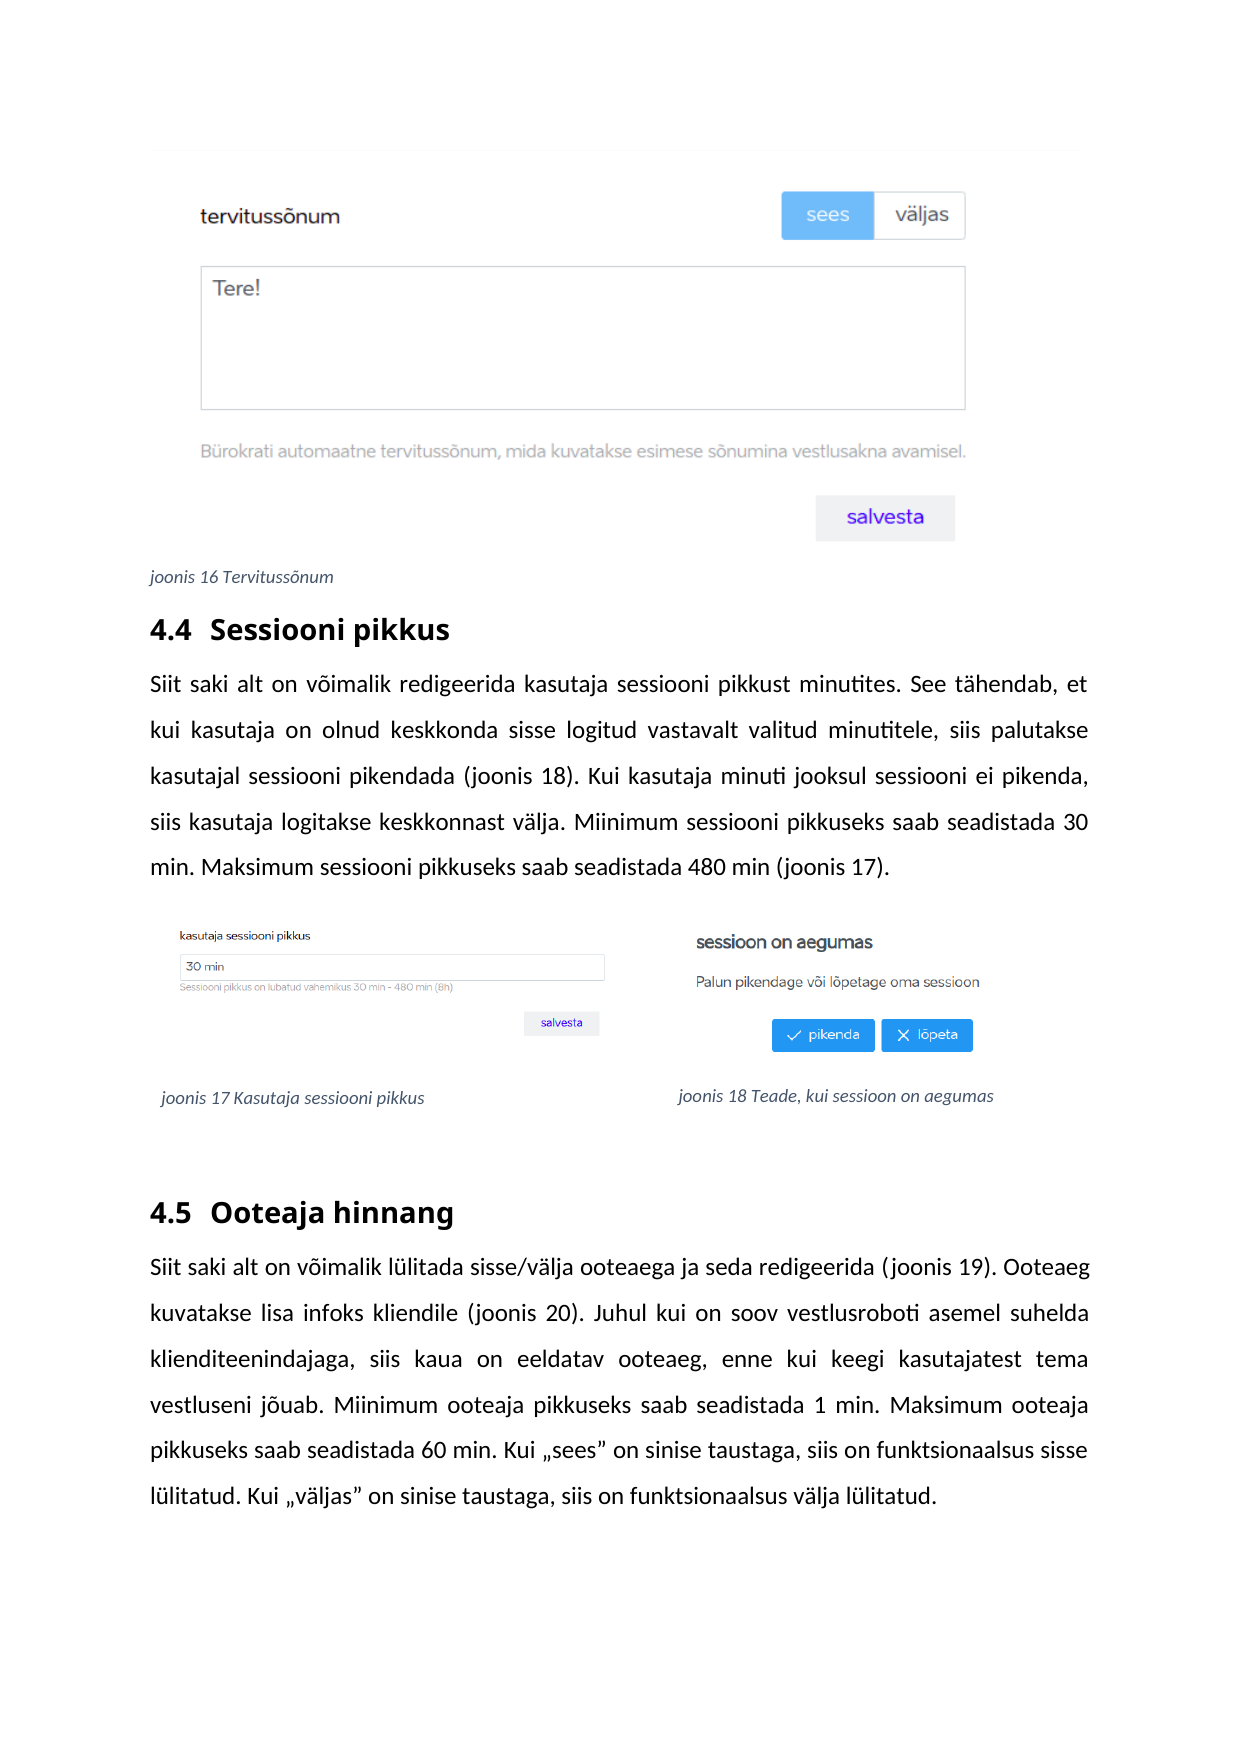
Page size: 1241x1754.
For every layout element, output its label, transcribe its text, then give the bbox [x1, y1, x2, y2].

picture [150, 150, 1083, 551]
picture [161, 913, 656, 1071]
subtitle Sessiooni pikkus [150, 609, 1090, 649]
table_header joonis 17 Kasutaja sessiooni pikkus [150, 914, 667, 1130]
text joonis 16 Tervitussõnum [150, 565, 1090, 588]
table_header joonis 18 Teade, kui sessioon on aegumas [667, 914, 1090, 1130]
picture [678, 913, 1000, 1069]
text Siit saki alt on võimalik lülitada sisse/välja ooteaega ja seda redigeerida (joonis 19). Ooteaeg kuvatakse lisa infoks kliendile (joonis 20). Juhul kui on soov vestlusroboti asemel suhelda klienditeenindajaga, siis kaua on eeldatav ooteaeg, enne kui keegi kasutajatest tema vestluseni jõuab. Miinimum ooteaja pikkuseks saab seadistada 1 min. Maksimum ooteaja pikkuseks saab seadistada 60 min. Kui „sees” on sinise taustaga, siis on funktsionaalsus sisse lülitatud. Kui „väljas” on sinise taustaga, siis on funktsionaalsus välja lülitatud. [150, 1252, 1090, 1511]
subtitle Ooteaja hinnang [150, 1192, 1090, 1232]
text Siit saki alt on võimalik redigeerida kasutaja sessiooni pikkust minutites. See tähendab, et kui kasutaja on olnud keskkonda sisse logitud vastavalt valitud minutitele, siis palutakse kasutajal sessiooni pikendada (joonis 18). Kui kasutaja minuti jooksul sessiooni ei pikenda, siis kasutaja logitakse keskkonnast välja. Miinimum sessiooni pikkuseks saab seadistada 30 min. Maksimum sessiooni pikkuseks saab seadistada 480 min (joonis 17). [150, 668, 1090, 882]
